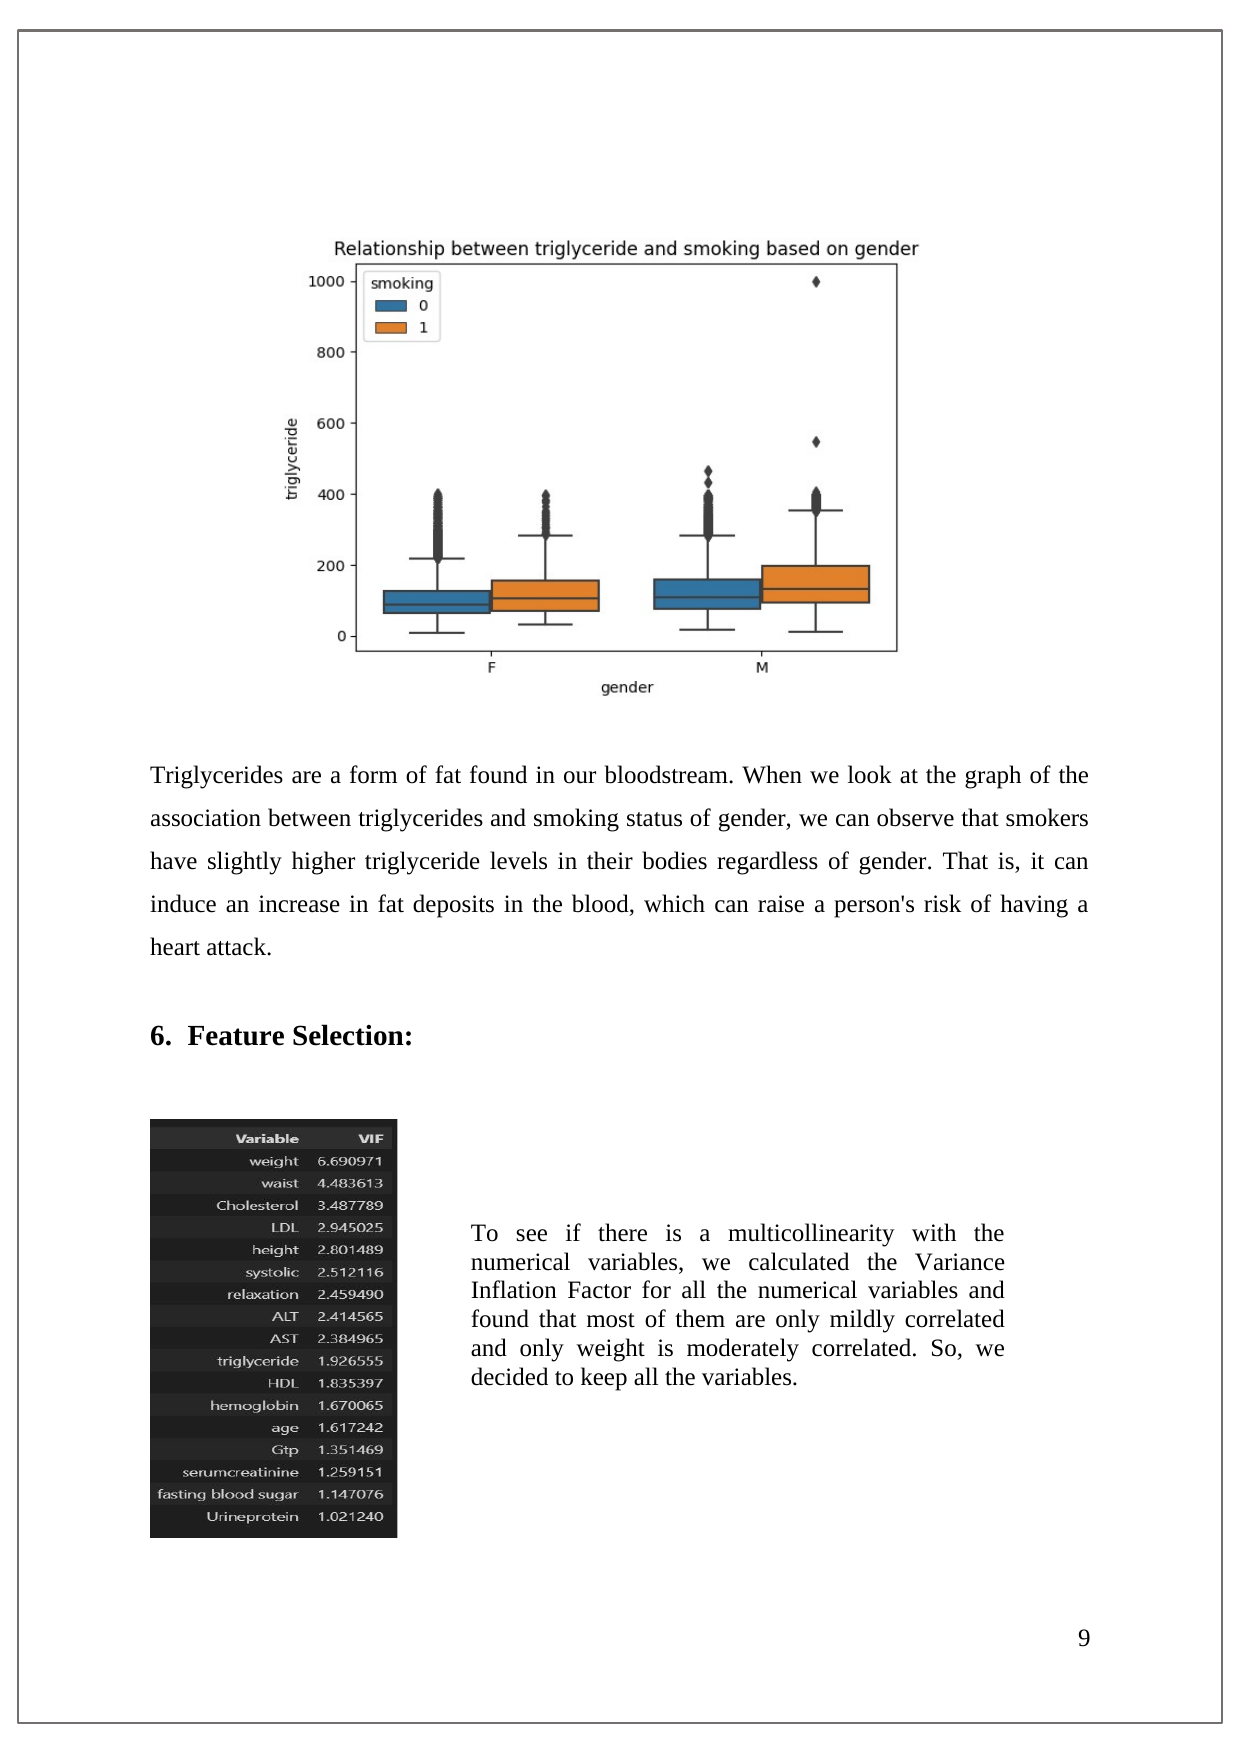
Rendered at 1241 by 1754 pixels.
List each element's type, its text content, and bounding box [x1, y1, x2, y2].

list Feature Selection: [150, 1018, 1090, 1052]
text Triglycerides are a form of fat found in our bloodstream. When we look at the graph of the association between triglycerides and smoking status of gender, we can observe that smokers have slightly higher triglyceride levels in their bodies regardless of gender. That is, it can induce an increase in fat deposits in the blood, which can raise a person's risk of having a heart attack. [150, 760, 1090, 961]
picture [150, 1119, 398, 1538]
picture [275, 236, 928, 703]
